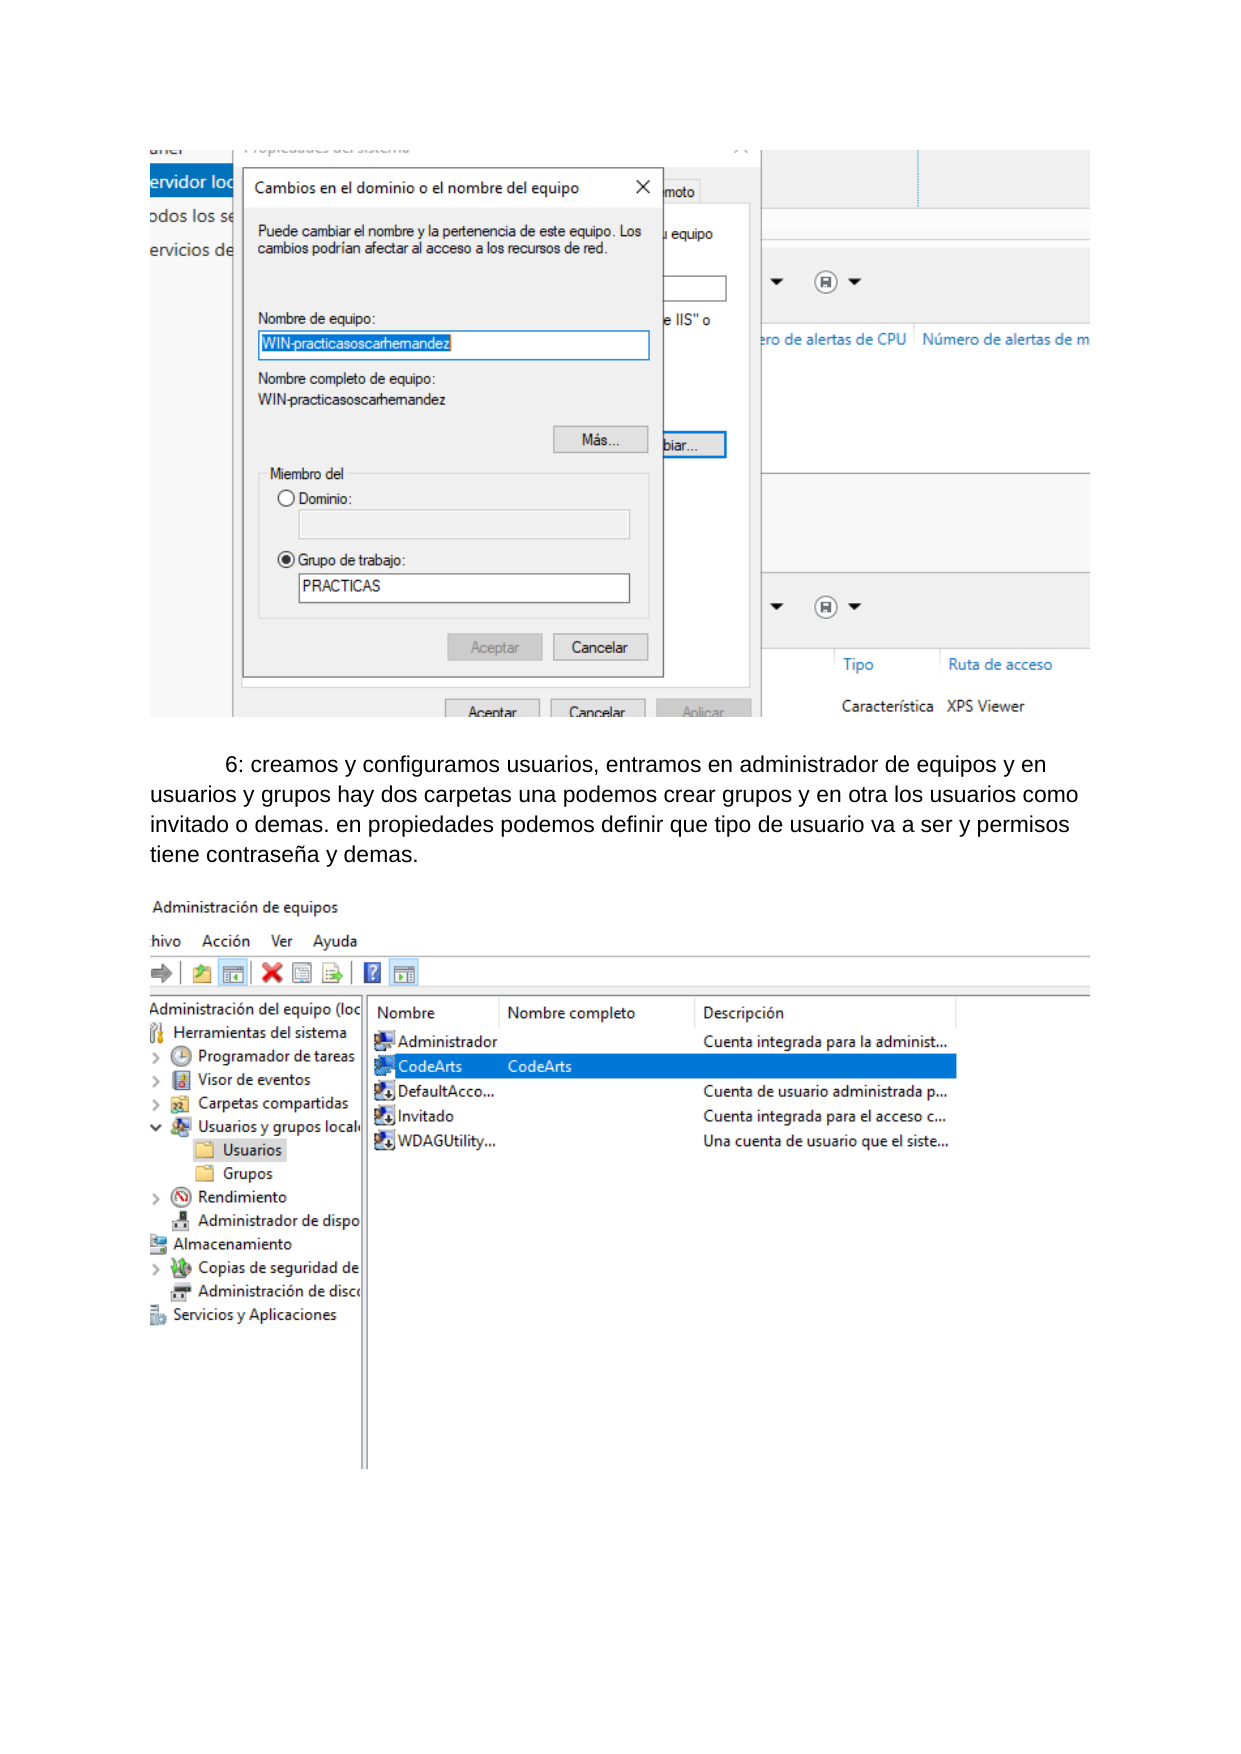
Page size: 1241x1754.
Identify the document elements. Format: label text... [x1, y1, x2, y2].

picture [150, 150, 1091, 717]
picture [150, 901, 1091, 1469]
text 6: creamos y configuramos usuarios, entramos en administrador de equipos y en usuarios y grupos hay dos carpetas una podemos crear grupos y en otra los usuarios como invitado o demas. en propiedades podemos definir que tipo de usuario va a ser y permisos tiene contraseña y demas. [150, 751, 1090, 868]
